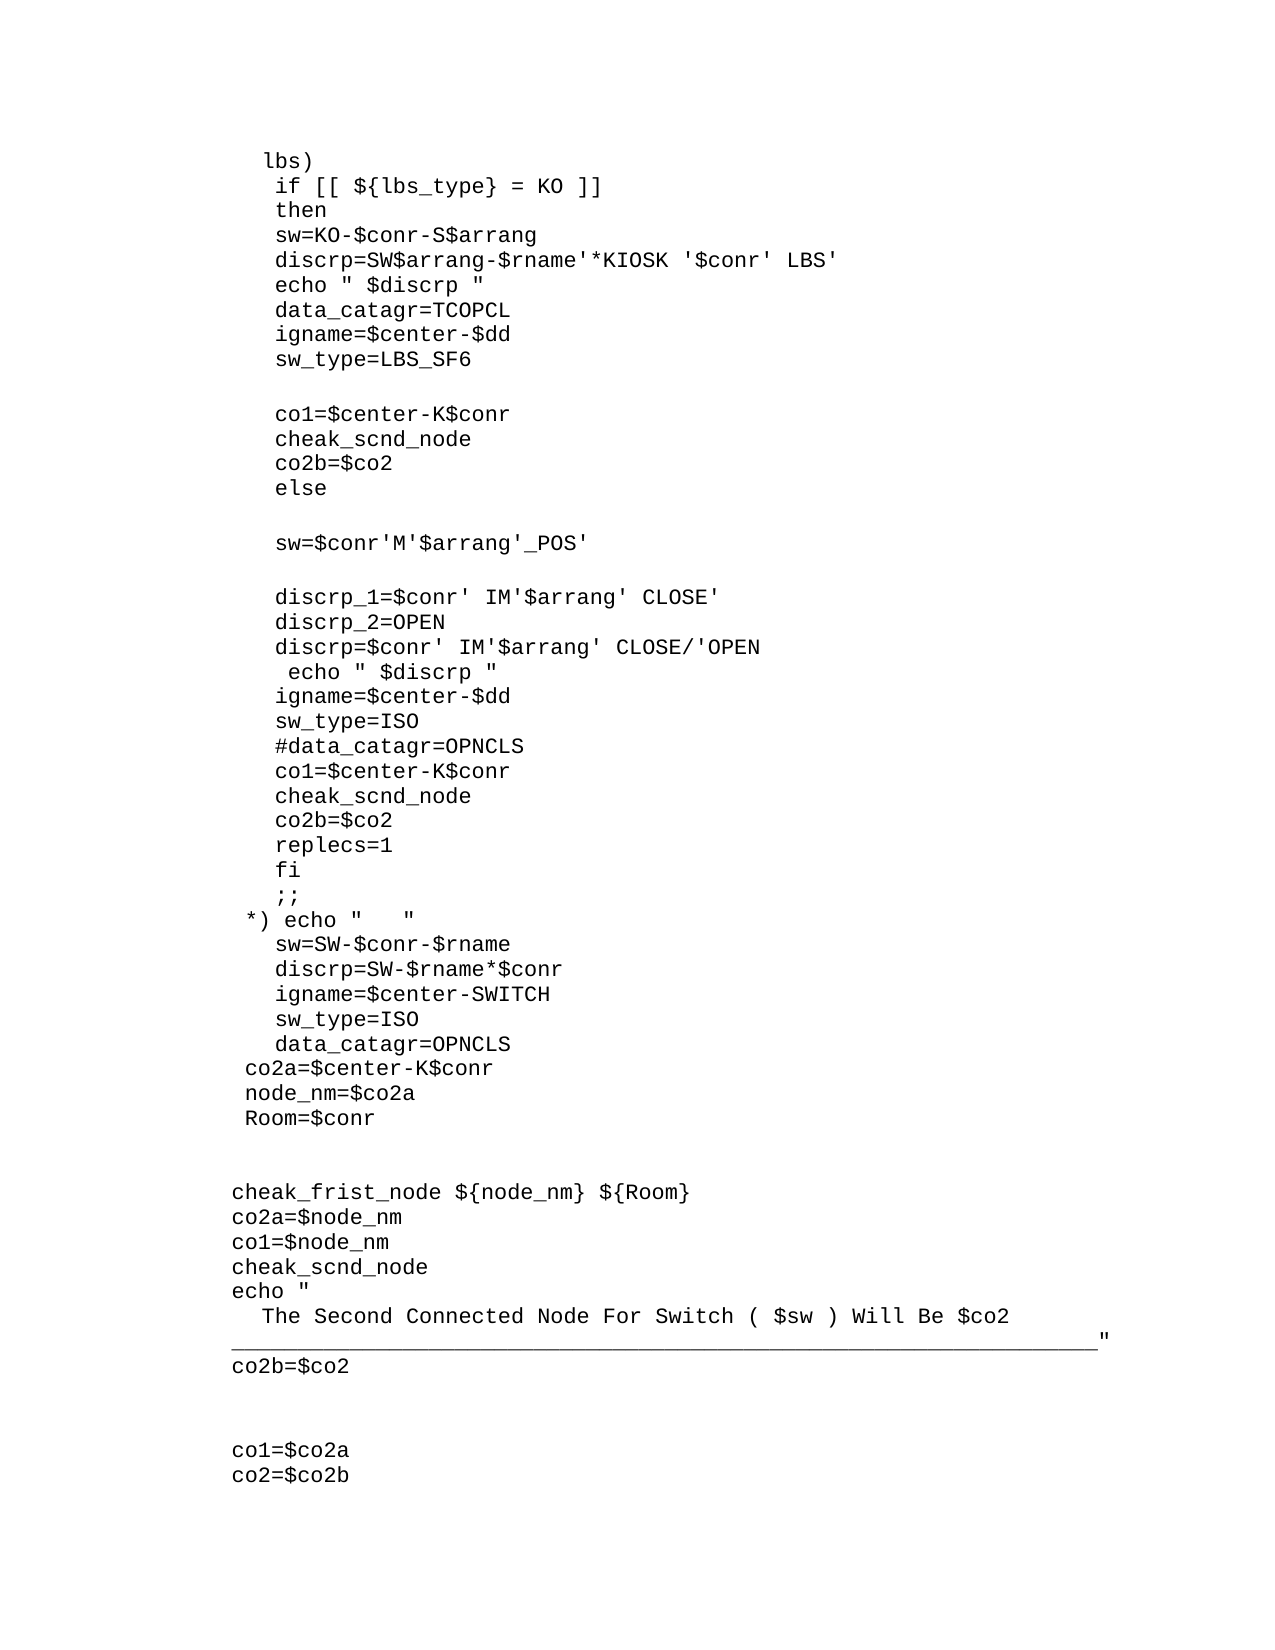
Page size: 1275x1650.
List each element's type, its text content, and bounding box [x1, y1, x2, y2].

text igname=$center-SWITCH [156, 983, 1118, 1008]
text Room=$conr [156, 1107, 1118, 1132]
text echo " $discrp " [156, 661, 1118, 686]
text fi [156, 859, 1118, 884]
text co1=$node_nm [156, 1231, 1118, 1256]
text sw=$conr'M'$arrang'_POS' [156, 532, 1118, 557]
text discrp=SW-$rname*$conr [156, 958, 1118, 983]
text data_catagr=OPNCLS [156, 1033, 1118, 1057]
text discrp_1=$conr' IM'$arrang' CLOSE' [156, 586, 1118, 611]
text lbs) [156, 150, 1118, 175]
text #data_catagr=OPNCLS [156, 735, 1118, 760]
text co2b=$co2 [156, 809, 1118, 834]
text cheak_frist_node ${node_nm} ${Room} [156, 1181, 1118, 1206]
text sw=KO-$conr-S$arrang [156, 224, 1118, 249]
text sw_type=ISO [156, 710, 1118, 735]
text node_nm=$co2a [156, 1082, 1118, 1107]
text sw=SW-$conr-$rname [156, 933, 1118, 958]
text data_catagr=TCOPCL [156, 299, 1118, 323]
text ;; [156, 884, 1118, 909]
text co1=$center-K$conr [156, 760, 1118, 785]
text discrp_2=OPEN [156, 611, 1118, 636]
text co2a=$node_nm [156, 1206, 1118, 1231]
text The Second Connected Node For Switch ( $sw ) Will Be $co2 [156, 1305, 1118, 1330]
text co1=$co2a [156, 1439, 1118, 1464]
text echo " $discrp " [156, 274, 1118, 299]
text cheak_scnd_node [156, 1256, 1118, 1281]
text else [156, 477, 1118, 502]
text co1=$center-K$conr [156, 403, 1118, 428]
text igname=$center-$dd [156, 323, 1118, 348]
text co2=$co2b [156, 1464, 1118, 1489]
text cheak_scnd_node [156, 785, 1118, 809]
text co2a=$center-K$conr [156, 1057, 1118, 1082]
text sw_type=LBS_SF6 [156, 348, 1118, 373]
text co2b=$co2 [156, 1355, 1118, 1380]
text replecs=1 [156, 834, 1118, 859]
text co2b=$co2 [156, 452, 1118, 477]
text igname=$center-$dd [156, 686, 1118, 710]
text if [[ ${lbs_type} = KO ]] [156, 175, 1118, 199]
text __________________________________________________________________" [156, 1330, 1118, 1355]
text discrp=$conr' IM'$arrang' CLOSE/'OPEN [156, 636, 1118, 661]
text cheak_scnd_node [156, 428, 1118, 452]
text *) echo " " [156, 909, 1118, 933]
text echo " [156, 1281, 1118, 1305]
text then [156, 199, 1118, 224]
text discrp=SW$arrang-$rname'*KIOSK '$conr' LBS' [156, 249, 1118, 274]
text sw_type=ISO [156, 1008, 1118, 1033]
